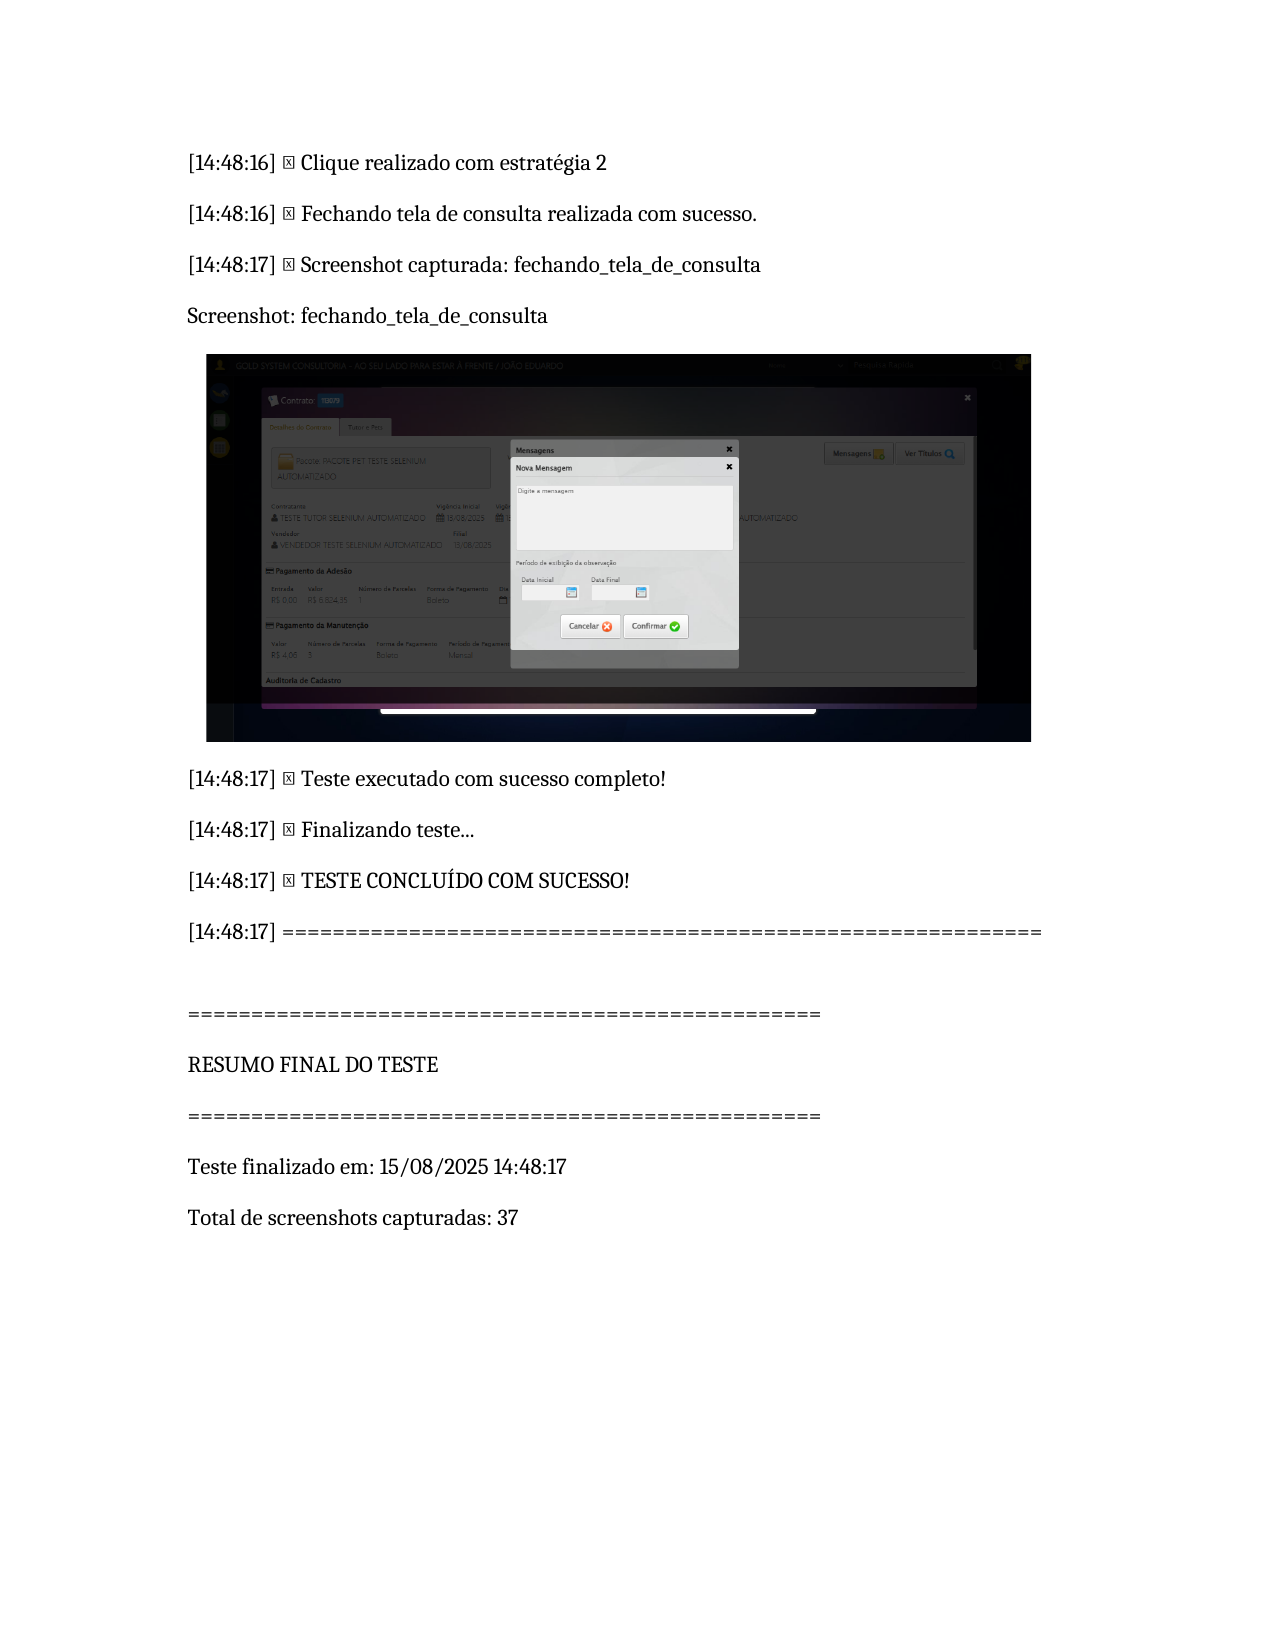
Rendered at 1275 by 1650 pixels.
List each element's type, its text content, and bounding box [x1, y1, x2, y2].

text RESUMO FINAL DO TESTE [187, 1051, 1087, 1078]
text ================================================== [187, 1102, 1087, 1129]
text [14:48:16] ✅ Clique realizado com estratégia 2 [187, 150, 1087, 176]
text [14:48:17] ✅ Teste executado com sucesso completo! [187, 766, 1087, 792]
text Teste finalizado em: 15/08/2025 14:48:17 [187, 1153, 1087, 1180]
text ================================================== [187, 970, 1087, 1027]
picture [206, 354, 1032, 742]
text [14:48:17] ✅ TESTE CONCLUÍDO COM SUCESSO! [187, 868, 1087, 894]
text [14:48:17] 📸 Screenshot capturada: fechando_tela_de_consulta [187, 252, 1087, 278]
text [14:48:17] ============================================================ [187, 919, 1087, 945]
text [14:48:17] 🏁 Finalizando teste... [187, 817, 1087, 843]
text Total de screenshots capturadas: 37 [187, 1204, 1087, 1231]
text [14:48:16] ✅ Fechando tela de consulta realizada com sucesso. [187, 201, 1087, 227]
text Screenshot: fechando_tela_de_consulta [187, 303, 1087, 329]
